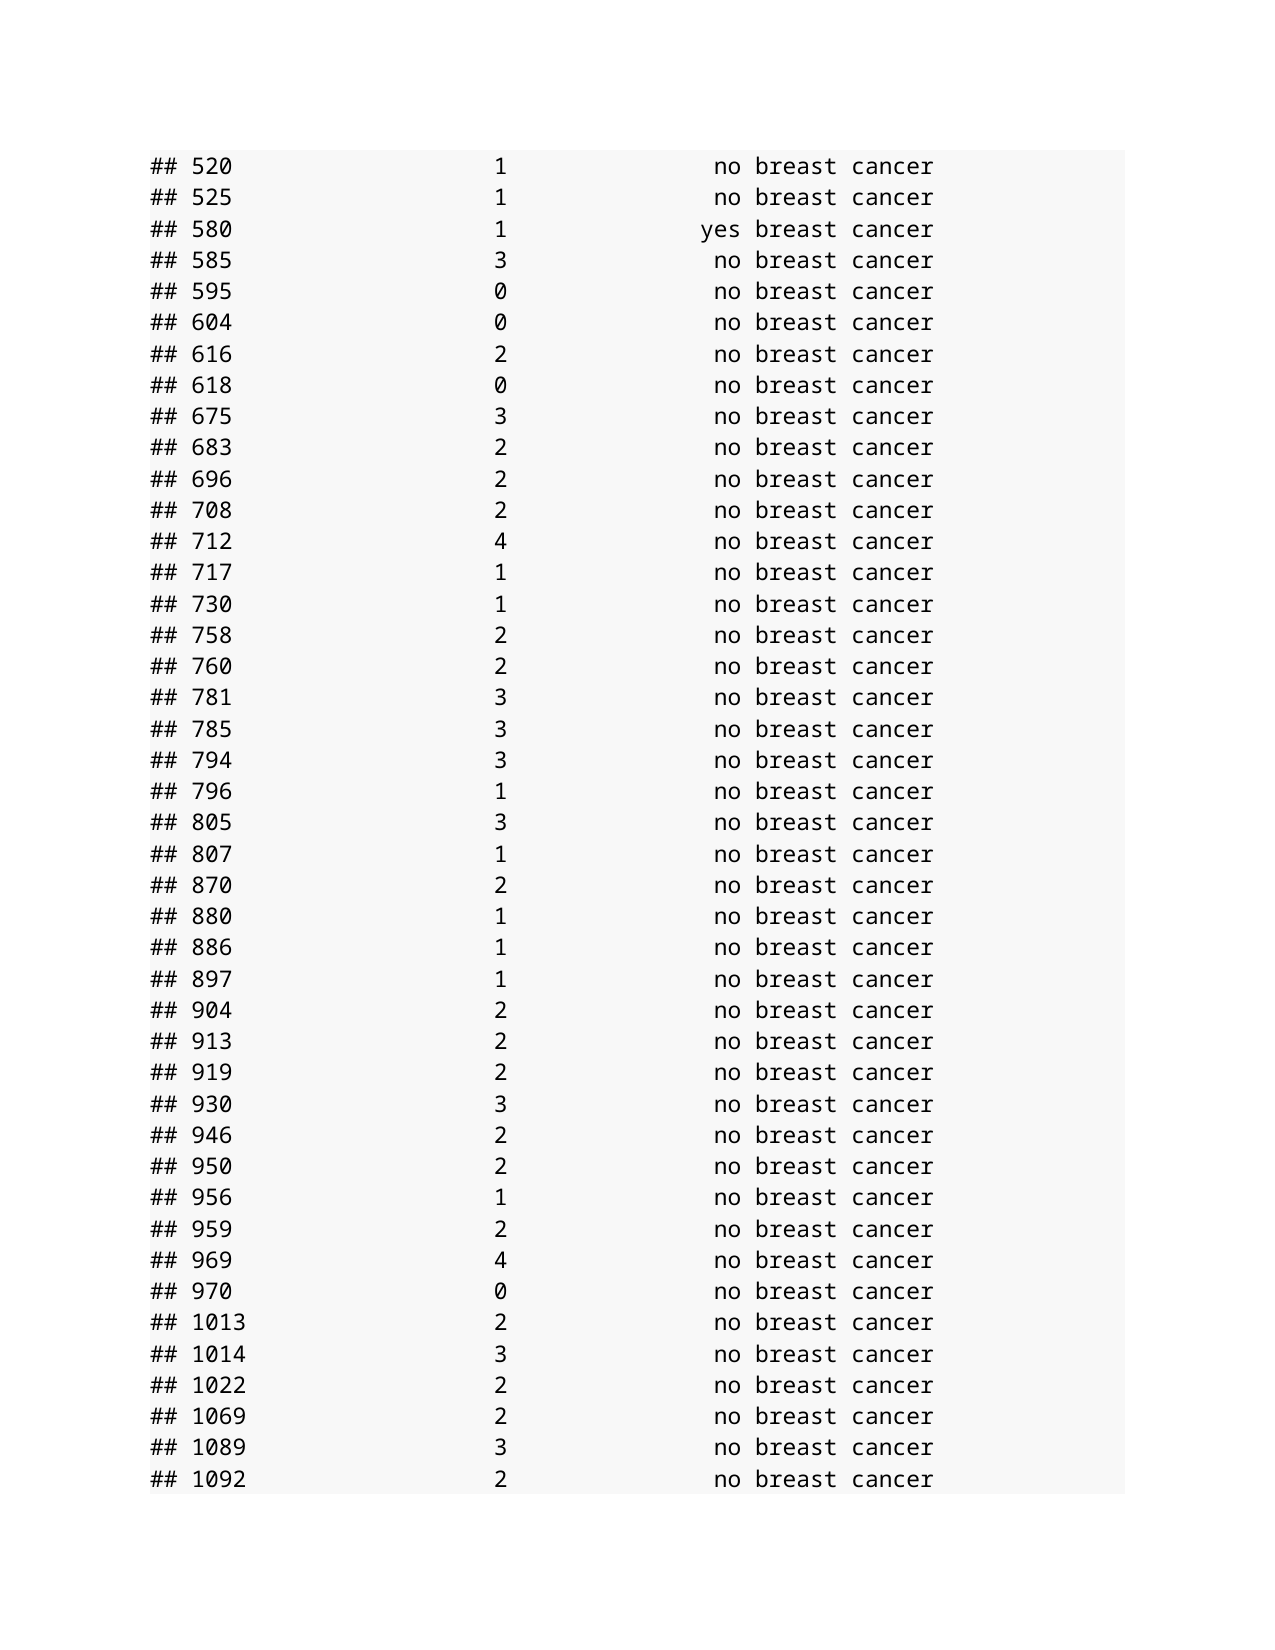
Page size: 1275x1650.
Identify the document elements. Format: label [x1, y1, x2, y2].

text [150, 150, 1125, 1494]
